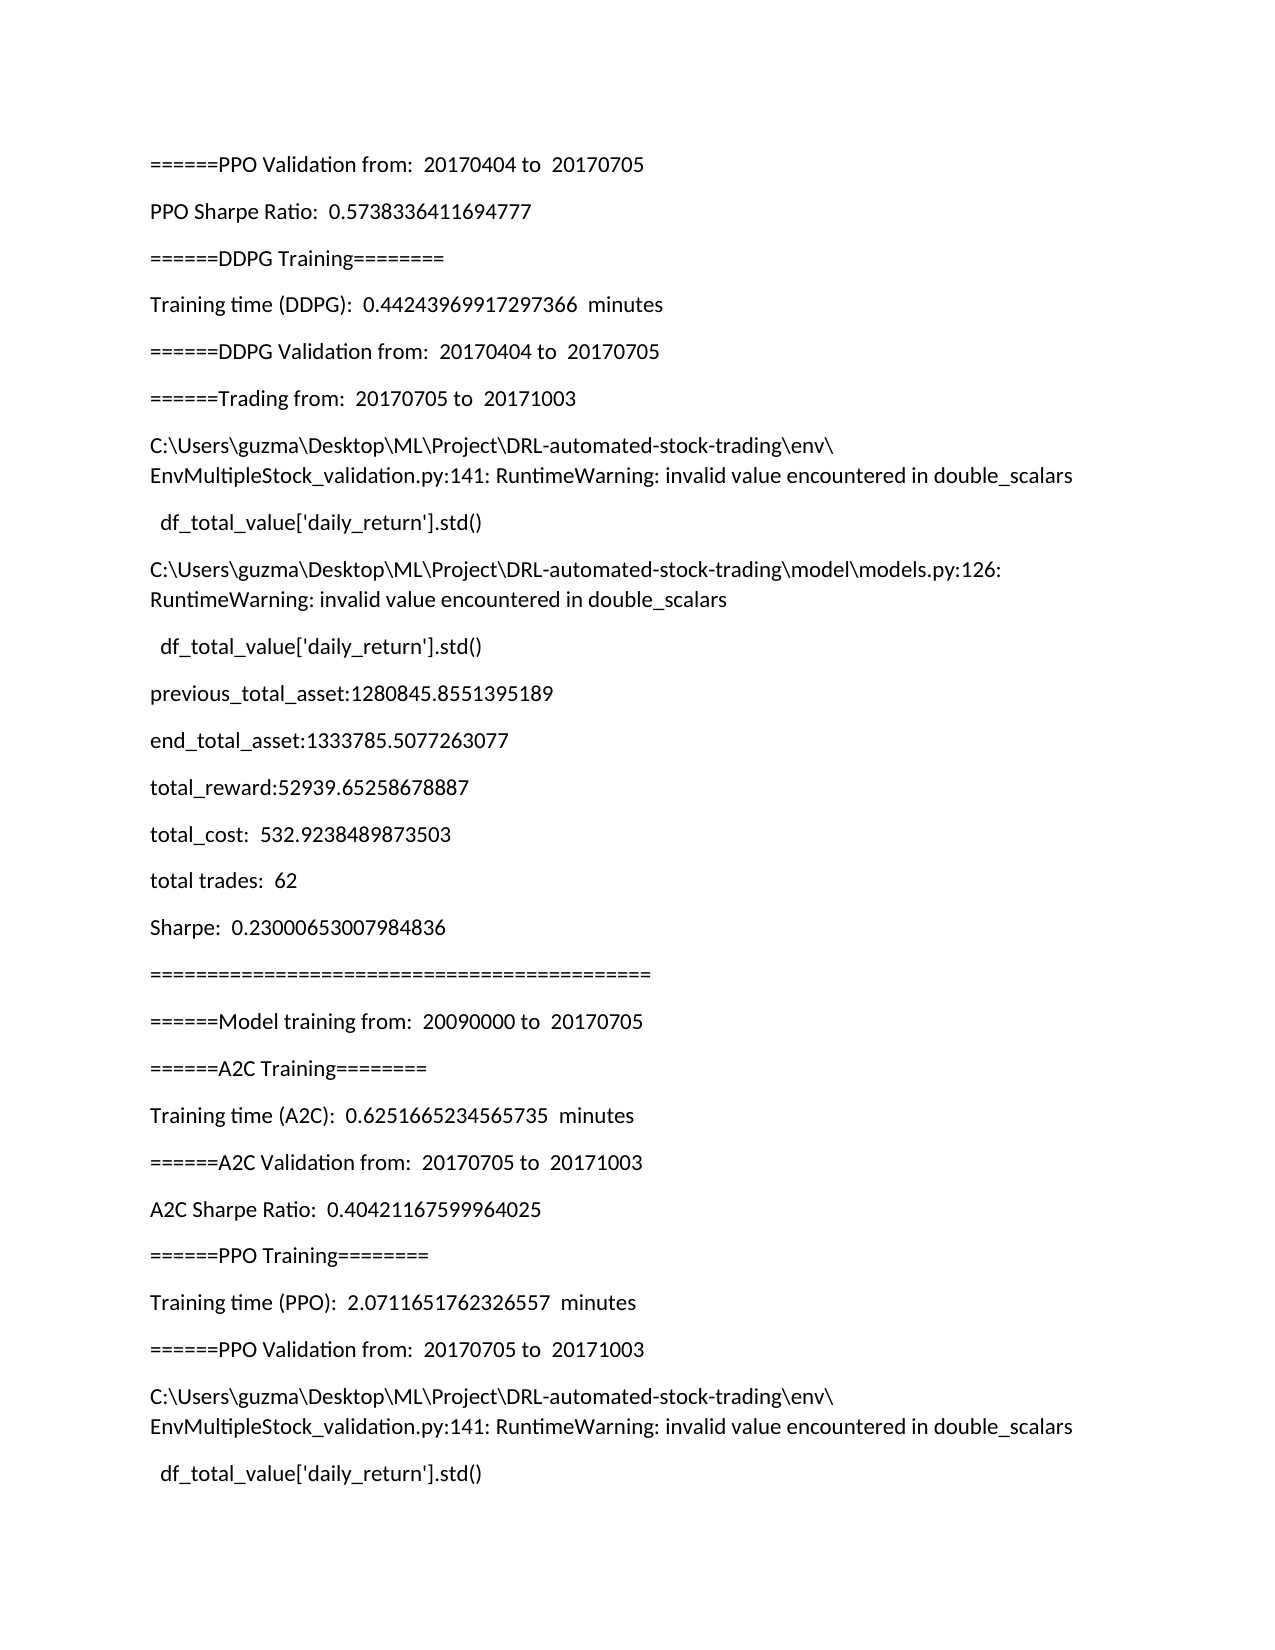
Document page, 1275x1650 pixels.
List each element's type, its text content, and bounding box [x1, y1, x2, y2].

text total_reward:52939.65258678887 [150, 773, 1125, 801]
text PPO Sharpe Ratio: 0.5738336411694777 [150, 197, 1125, 225]
text df_total_value['daily_return'].std() [150, 1459, 1125, 1487]
text total_cost: 532.9238489873503 [150, 820, 1125, 848]
text ======DDPG Validation from: 20170404 to 20170705 [150, 337, 1125, 366]
text ============================================ [150, 960, 1125, 988]
text C:\Users\guzma\Desktop\ML\Project\DRL-automated-stock-trading\env\EnvMultipleStock_validation.py:141: RuntimeWarning: invalid value encountered in double_scalars [150, 431, 1125, 489]
text A2C Sharpe Ratio: 0.40421167599964025 [150, 1195, 1125, 1223]
text df_total_value['daily_return'].std() [150, 632, 1125, 660]
text total trades: 62 [150, 867, 1125, 895]
text ======PPO Validation from: 20170705 to 20171003 [150, 1335, 1125, 1363]
text Training time (PPO): 2.0711651762326557 minutes [150, 1288, 1125, 1317]
text ======A2C Validation from: 20170705 to 20171003 [150, 1148, 1125, 1176]
text Training time (DDPG): 0.44243969917297366 minutes [150, 291, 1125, 319]
text ======Trading from: 20170705 to 20171003 [150, 384, 1125, 412]
text ======A2C Training======== [150, 1054, 1125, 1082]
text ======Model training from: 20090000 to 20170705 [150, 1007, 1125, 1035]
text end_total_asset:1333785.5077263077 [150, 726, 1125, 754]
text C:\Users\guzma\Desktop\ML\Project\DRL-automated-stock-trading\model\models.py:126: RuntimeWarning: invalid value encountered in double_scalars [150, 555, 1125, 613]
text previous_total_asset:1280845.8551395189 [150, 679, 1125, 707]
text Sharpe: 0.23000653007984836 [150, 913, 1125, 942]
text Training time (A2C): 0.6251665234565735 minutes [150, 1101, 1125, 1129]
text ======PPO Validation from: 20170404 to 20170705 [150, 150, 1125, 178]
text ======DDPG Training======== [150, 244, 1125, 272]
text C:\Users\guzma\Desktop\ML\Project\DRL-automated-stock-trading\env\EnvMultipleStock_validation.py:141: RuntimeWarning: invalid value encountered in double_scalars [150, 1382, 1125, 1441]
text df_total_value['daily_return'].std() [150, 508, 1125, 536]
text ======PPO Training======== [150, 1242, 1125, 1270]
